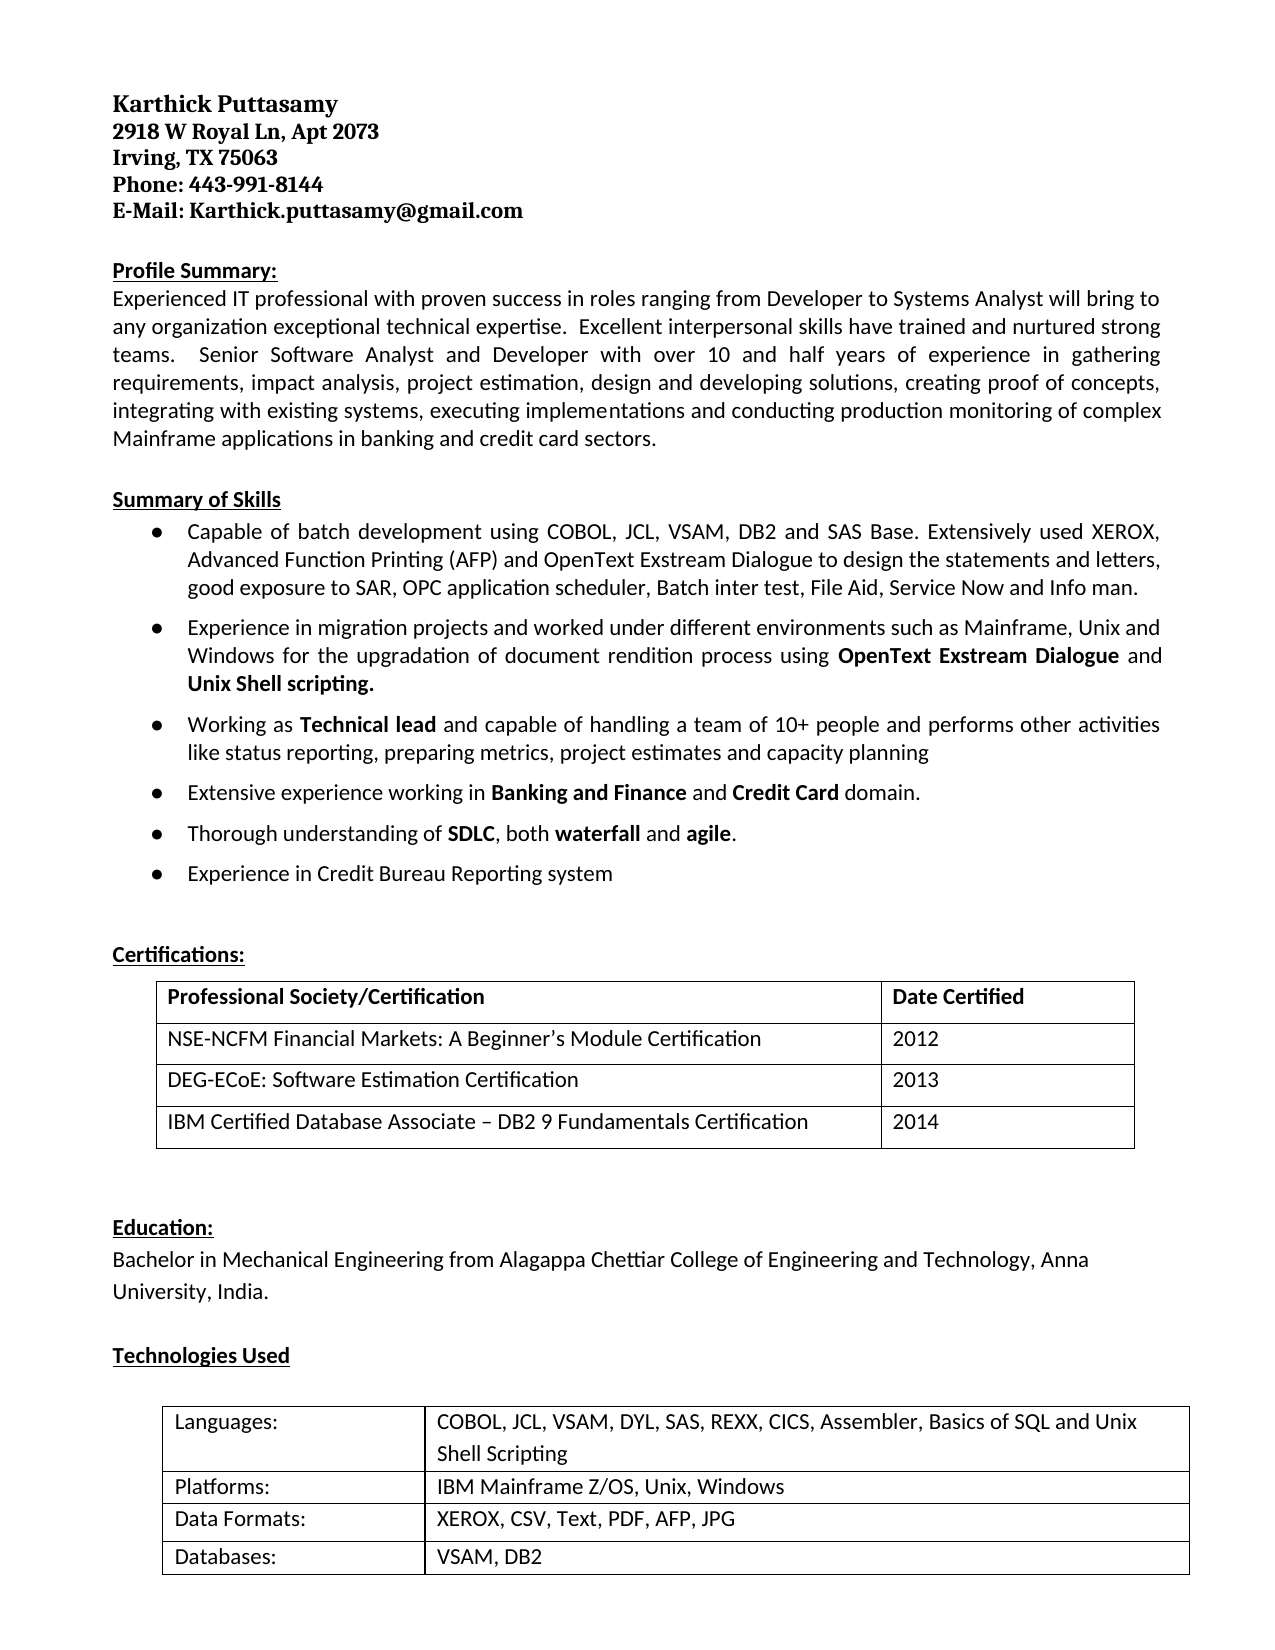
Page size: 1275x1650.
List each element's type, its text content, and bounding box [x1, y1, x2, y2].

table_cell Platforms: [163, 1472, 424, 1503]
text Technologies Used [112, 1342, 1162, 1369]
table_cell IBM Certified Database Associate – DB2 9 Fundamentals Certification [157, 1107, 881, 1147]
table_cell 2014 [882, 1107, 1134, 1147]
table_cell VSAM, DB2 [426, 1542, 1189, 1573]
table_cell IBM Mainframe Z/OS, Unix, Windows [426, 1472, 1189, 1503]
list Thorough understanding of SDLC, both waterfall and agile. [150, 819, 1162, 847]
list Extensive experience working in Banking and Finance and Credit Card domain. [150, 778, 1162, 807]
text Experienced IT professional with proven success in roles ranging from Developer to Systems Analyst will bring to any organization exceptional technical expertise. Excellent interpersonal skills have trained and nurtured strong teams. Senior Software Analyst and Developer with over 10 and half years of experience in gathering requirements, impact analysis, project estimation, design and developing solutions, creating proof of concepts, integrating with existing systems, executing implementations and conducting production monitoring of complex Mainframe applications in banking and credit card sectors. [112, 284, 1162, 452]
list Working as Technical lead and capable of handling a team of 10+ people and performs other activities like status reporting, preparing metrics, project estimates and capacity planning [150, 710, 1162, 766]
table_cell XEROX, CSV, Text, PDF, AFP, JPG [426, 1504, 1189, 1541]
text Certifications: [112, 941, 1162, 969]
table_header Professional Society/Certification [157, 982, 881, 1023]
list Experience in Credit Bureau Reporting system [150, 859, 1162, 888]
table_cell 2012 [882, 1024, 1134, 1064]
table_cell Databases: [163, 1542, 424, 1573]
table_cell Data Formats: [163, 1504, 424, 1541]
text Education: [112, 1213, 1162, 1241]
table_cell NSE-NCFM Financial Markets: A Beginner’s Module Certification [157, 1024, 881, 1064]
list Experience in migration projects and worked under different environments such as Mainframe, Unix and Windows for the upgradation of document rendition process using OpenText Exstream Dialogue and Unix Shell scripting. [150, 613, 1162, 697]
table_cell 2013 [882, 1065, 1134, 1106]
table_header Date Certified [882, 982, 1134, 1023]
text Bachelor in Mechanical Engineering from Alagappa Chettiar College of Engineering and Technology, Anna University, India. [112, 1245, 1162, 1305]
table_header Languages: [163, 1407, 424, 1471]
text Summary of Skills [112, 485, 1162, 513]
table_cell DEG-ECoE: Software Estimation Certification [157, 1065, 881, 1106]
text Profile Summary: [112, 256, 1162, 284]
table_header COBOL, JCL, VSAM, DYL, SAS, REXX, CICS, Assembler, Basics of SQL and Unix Shell Scripting [426, 1407, 1189, 1471]
list Capable of batch development using COBOL, JCL, VSAM, DB2 and SAS Base. Extensively used XEROX, Advanced Function Printing (AFP) and OpenText Exstream Dialogue to design the statements and letters, good exposure to SAR, OPC application scheduler, Batch inter test, File Aid, Service Now and Info man. [150, 517, 1162, 601]
